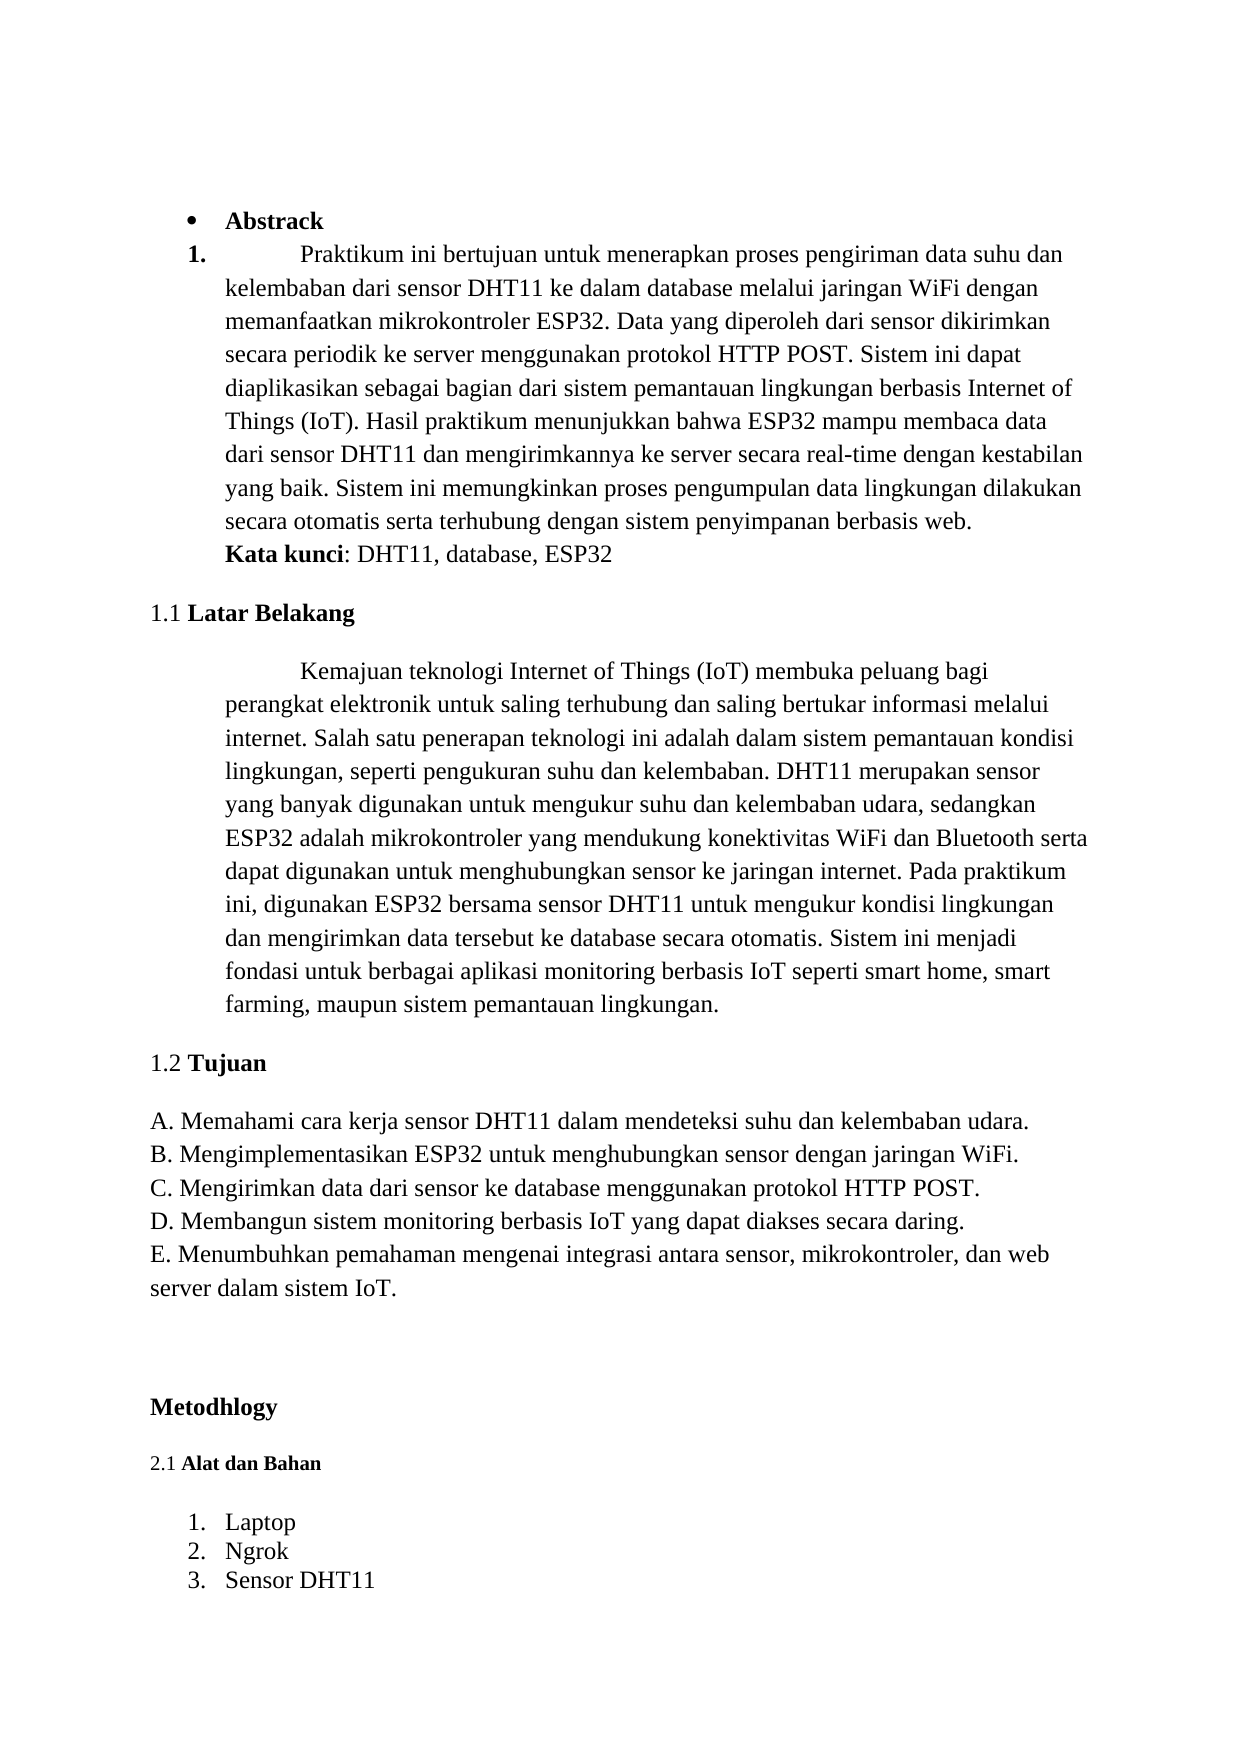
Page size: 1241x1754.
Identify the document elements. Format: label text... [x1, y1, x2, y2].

text Kemajuan teknologi Internet of Things (IoT) membuka peluang bagi perangkat elektronik untuk saling terhubung dan saling bertukar informasi melalui internet. Salah satu penerapan teknologi ini adalah dalam sistem pemantauan kondisi lingkungan, seperti pengukuran suhu dan kelembaban. DHT11 merupakan sensor yang banyak digunakan untuk mengukur suhu dan kelembaban udara, sedangkan ESP32 adalah mikrokontroler yang mendukung konektivitas WiFi dan Bluetooth serta dapat digunakan untuk menghubungkan sensor ke jaringan internet. Pada praktikum ini, digunakan ESP32 bersama sensor DHT11 untuk mengukur kondisi lingkungan dan mengirimkan data tersebut ke database secara otomatis. Sistem ini menjadi fondasi untuk berbagai aplikasi monitoring berbasis IoT seperti smart home, smart farming, maupun sistem pemantauan lingkungan. [225, 656, 1090, 1018]
list Abstrack [187, 206, 1090, 235]
list Ngrok [187, 1536, 1090, 1565]
list Praktikum ini bertujuan untuk menerapkan proses pengiriman data suhu dan kelembaban dari sensor DHT11 ke dalam database melalui jaringan WiFi dengan memanfaatkan mikrokontroler ESP32. Data yang diperoleh dari sensor dikirimkan secara periodik ke server menggunakan protokol HTTP POST. Sistem ini dapat diaplikasikan sebagai bagian dari sistem pemantauan lingkungan berbasis Internet of Things (IoT). Hasil praktikum menunjukkan bahwa ESP32 mampu membaca data dari sensor DHT11 dan mengirimkannya ke server secara real-time dengan kestabilan yang baik. Sistem ini memungkinkan proses pengumpulan data lingkungan dilakukan secara otomatis serta terhubung dengan sistem penyimpanan berbasis web. Kata kunci: DHT11, database, ESP32 [187, 239, 1090, 568]
text A. Memahami cara kerja sensor DHT11 dalam mendeteksi suhu dan kelembaban udara. B. Mengimplementasikan ESP32 untuk menghubungkan sensor dengan jaringan WiFi. C. Mengirimkan data dari sensor ke database menggunakan protokol HTTP POST. D. Membangun sistem monitoring berbasis IoT yang dapat diakses secara daring. E. Menumbuhkan pemahaman mengenai integrasi antara sensor, mikrokontroler, dan web server dalam sistem IoT. [150, 1106, 1090, 1302]
text Metodhlogy [150, 1392, 1090, 1421]
list Laptop [187, 1507, 1090, 1536]
text 1.1 Latar Belakang [150, 598, 1090, 627]
list Sensor DHT11 [187, 1565, 1090, 1594]
text 1.2 Tujuan [150, 1048, 1090, 1077]
text 2.1 Alat dan Bahan [150, 1451, 1090, 1474]
